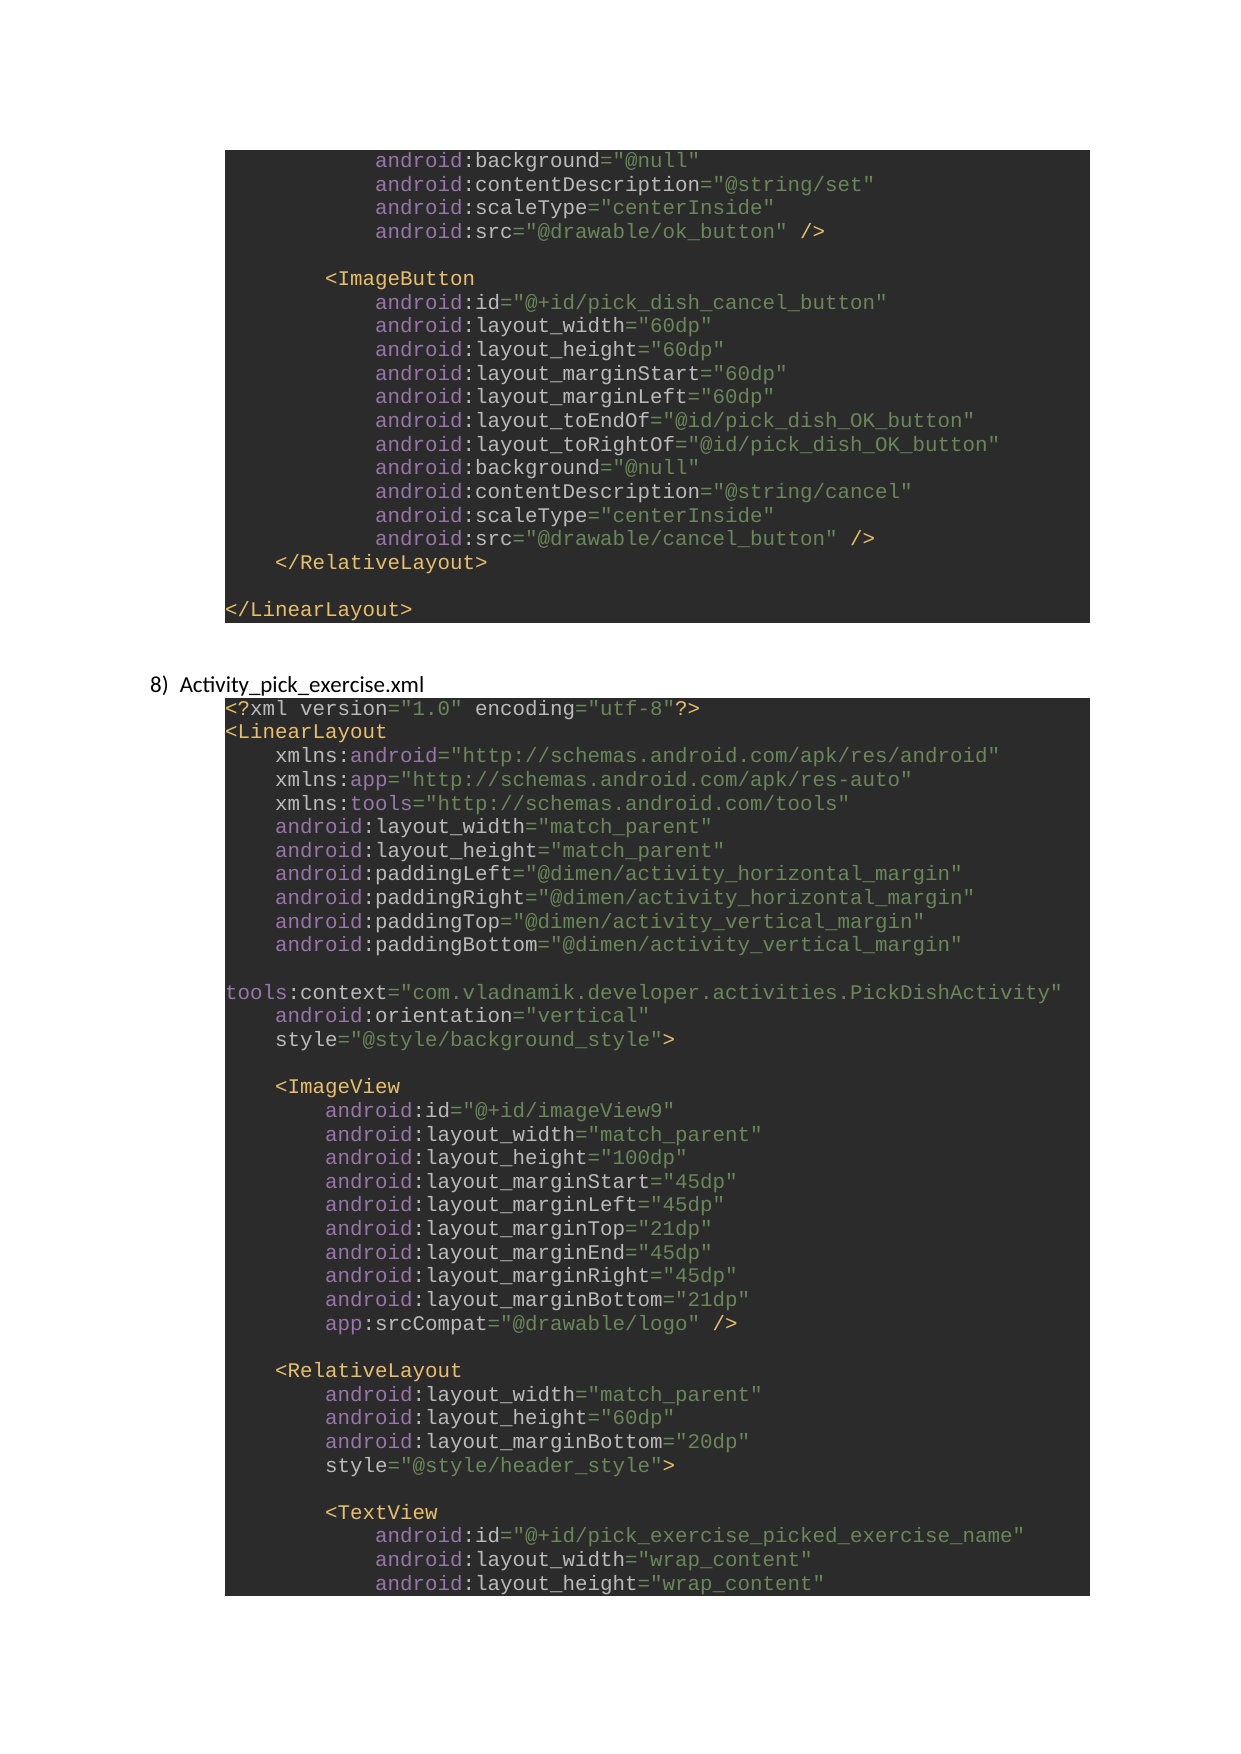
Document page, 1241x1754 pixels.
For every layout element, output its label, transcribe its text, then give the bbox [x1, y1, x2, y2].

list Activity_pick_exercise.xml [150, 660, 1090, 698]
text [225, 150, 1090, 623]
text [225, 698, 1090, 1596]
